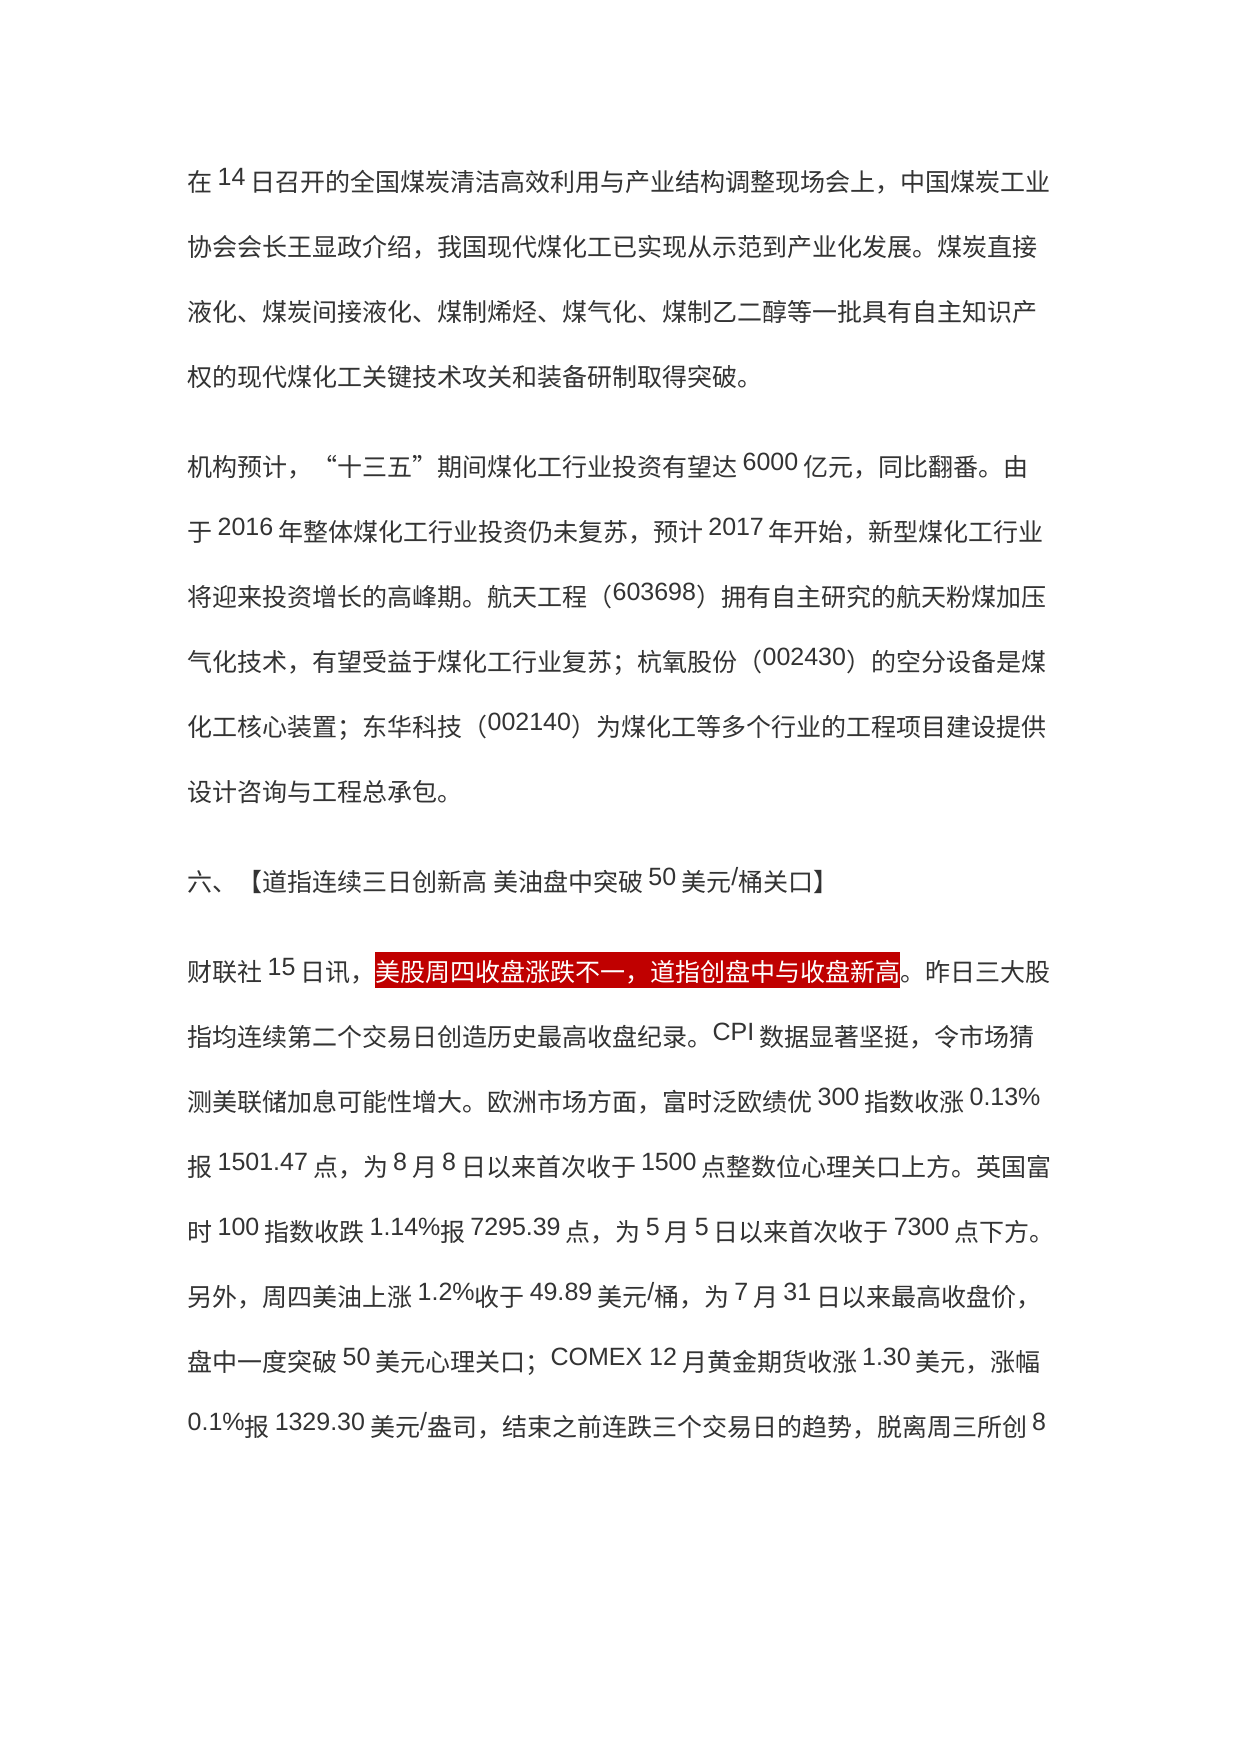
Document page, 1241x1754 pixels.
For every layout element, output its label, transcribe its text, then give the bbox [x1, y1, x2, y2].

text 在14日召开的全国煤炭清洁高效利用与产业结构调整现场会上，中国煤炭工业协会会长王显政介绍，我国现代煤化工已实现从示范到产业化发展。煤炭直接液化、煤炭间接液化、煤制烯烃、煤气化、煤制乙二醇等一批具有自主知识产权的现代煤化工关键技术攻关和装备研制取得突破。 [187, 162, 1053, 422]
text 机构预计，“十三五”期间煤化工行业投资有望达6000亿元，同比翻番。由于2016年整体煤化工行业投资仍未复苏，预计2017年开始，新型煤化工行业将迎来投资增长的高峰期。航天工程（603698）拥有自主研究的航天粉煤加压气化技术，有望受益于煤化工行业复苏；杭氧股份（002430）的空分设备是煤化工核心装置；东华科技（002140）为煤化工等多个行业的工程项目建设提供设计咨询与工程总承包。 [187, 447, 1053, 837]
text 六、【道指连续三日创新高 美油盘中突破50美元/桶关口】 [187, 862, 1053, 927]
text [187, 952, 1053, 1472]
